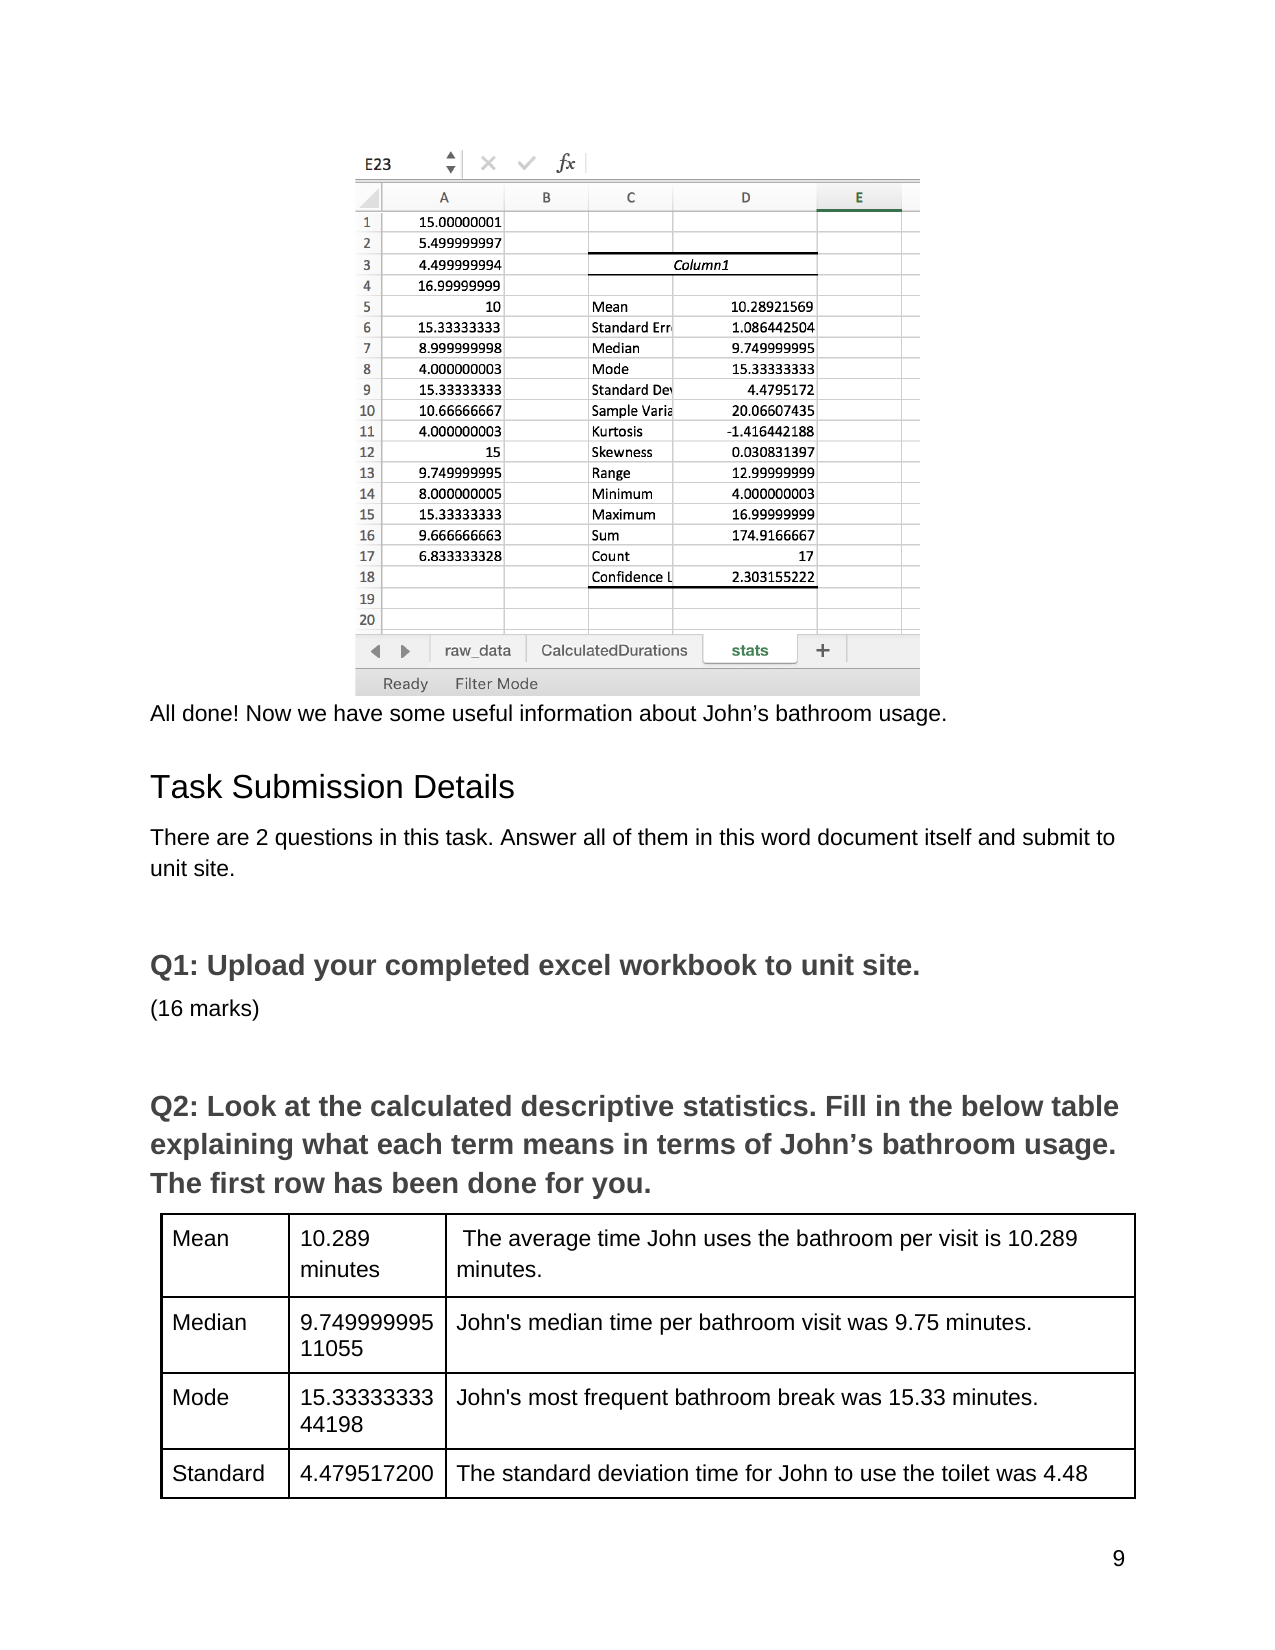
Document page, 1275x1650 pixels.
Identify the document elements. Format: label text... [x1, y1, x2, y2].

table_cell Median [163, 1298, 288, 1372]
text All done! Now we have some useful information about John’s bathroom usage. [150, 700, 1125, 726]
table_header Mean [163, 1215, 288, 1296]
table_cell Mode [163, 1374, 288, 1447]
subtitle Q2: Look at the calculated descriptive statistics. Fill in the below table explaining what each term means in terms of John’s bathroom usage. The first row has been done for you. [150, 1089, 1125, 1199]
table_cell John's median time per bathroom visit was 9.75 minutes. [447, 1298, 1134, 1372]
table_cell 4.47951720037625 [290, 1450, 445, 1497]
text There are 2 questions in this task. Answer all of them in this word document itself and submit to unit site. [150, 824, 1125, 881]
table_cell John's most frequent bathroom break was 15.33 minutes. [447, 1374, 1134, 1447]
table_cell Standard deviation [163, 1450, 288, 1497]
subtitle Task Submission Details [150, 768, 1125, 806]
picture [355, 150, 920, 696]
table_header 10.289 minutes [290, 1215, 445, 1296]
table_cell 15.3333333344198 [290, 1374, 445, 1447]
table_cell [447, 1450, 1134, 1497]
text (16 marks) [150, 995, 1125, 1021]
table_cell 9.74999999511055 [290, 1298, 445, 1372]
subtitle Q1: Upload your completed excel workbook to unit site. [150, 948, 1125, 982]
table_header The average time John uses the bathroom per visit is 10.289 minutes. [447, 1215, 1134, 1296]
